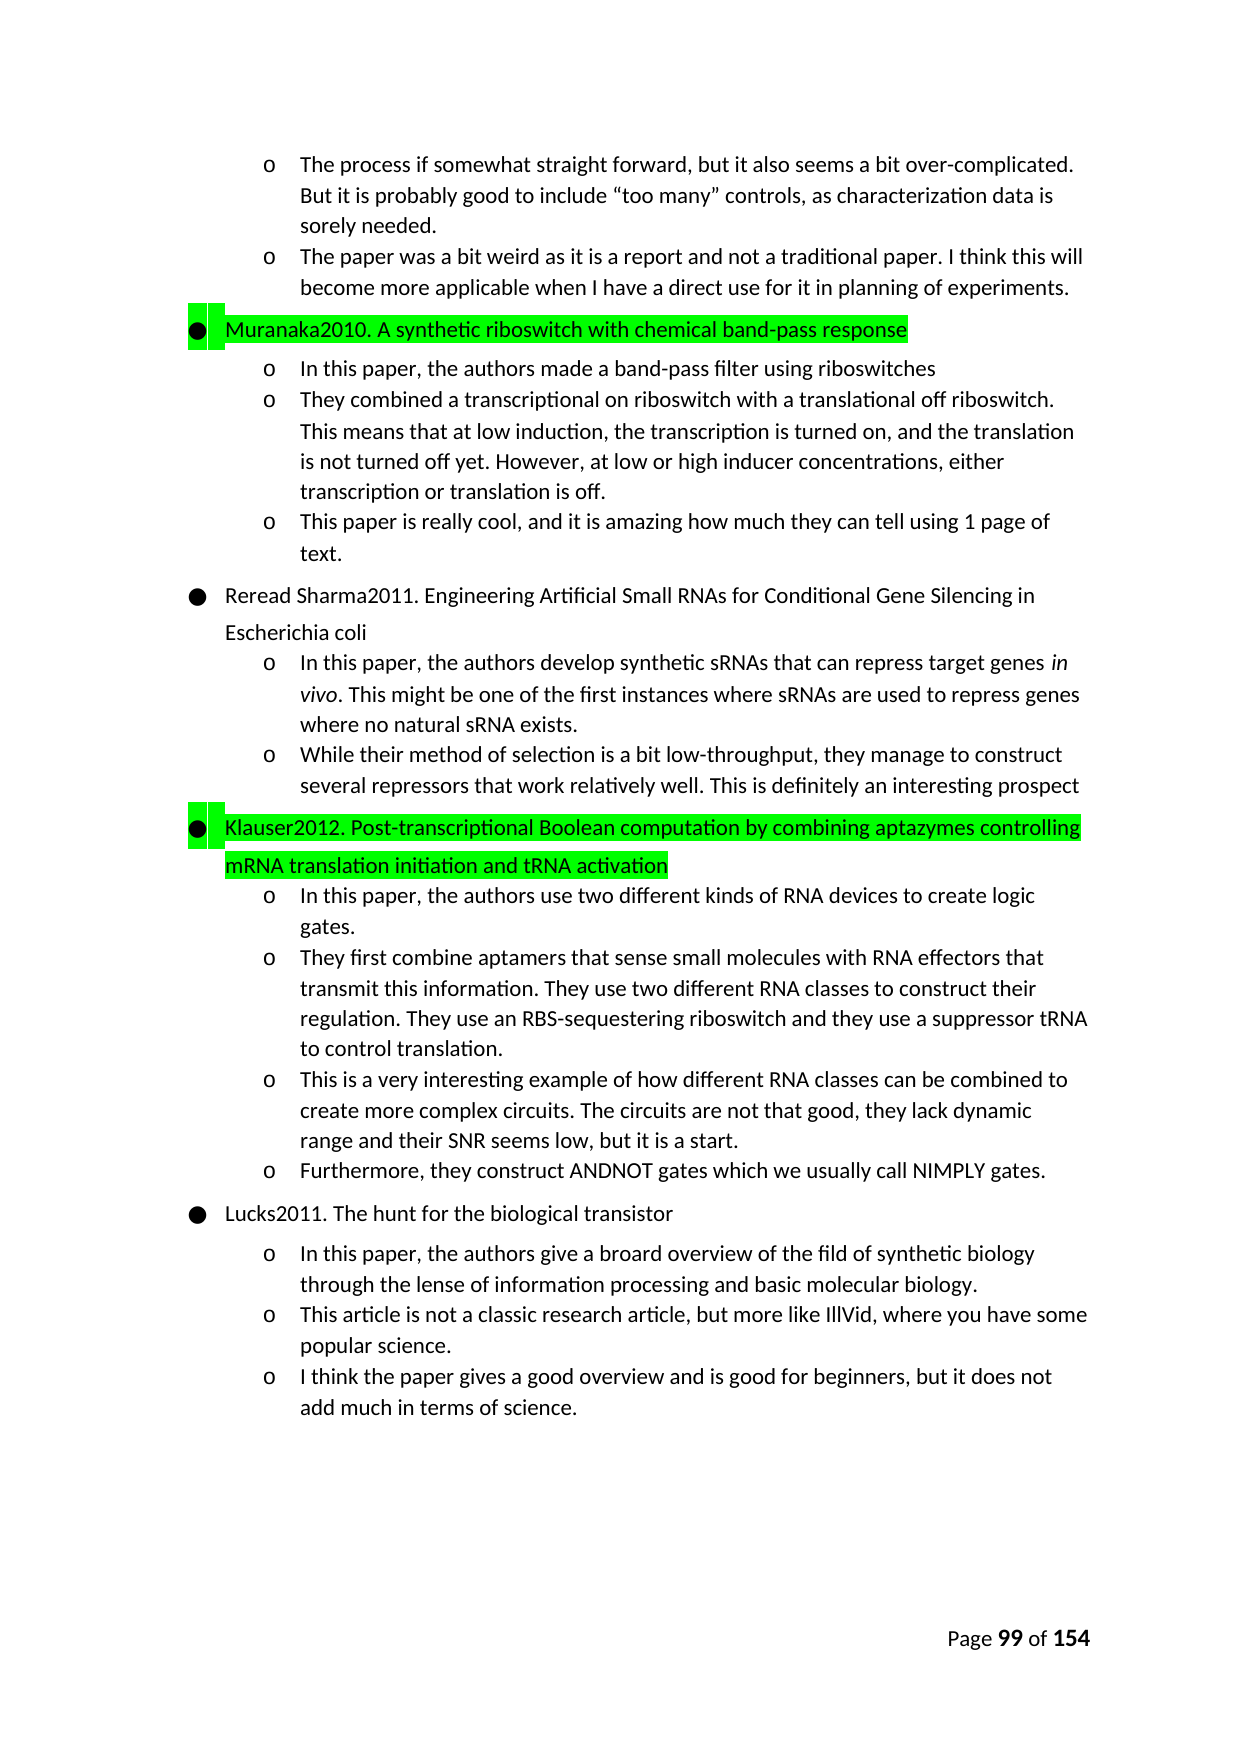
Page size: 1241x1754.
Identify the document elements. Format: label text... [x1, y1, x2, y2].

list They combined a transcriptional on riboswitch with a translational off riboswitch. This means that at low induction, the transcription is turned on, and the translation is not turned off yet. However, at low or high inducer concentrations, either transcription or translation is off. [262, 386, 1090, 505]
list Klauser2012. Post-transcriptional Boolean computation by combining aptazymes controlling mRNA translation initiation and tRNA activation [187, 802, 1090, 879]
list While their method of selection is a bit low-throughput, they manage to construct several repressors that work relatively well. This is definitely an interesting prospect [262, 740, 1090, 799]
list Muranaka2010. A synthetic riboswitch with chemical band-pass response [225, 303, 1090, 350]
list Reread Sharma2011. Engineering Artificial Small RNAs for Conditional Gene Silencing in Escherichia coli [187, 569, 1090, 646]
list In this paper, the authors made a band-pass filter using riboswitches [262, 354, 1090, 383]
list They first combine aptamers that sense small molecules with RNA effectors that transmit this information. They use two different RNA classes to construct their regulation. They use an RBS-sequestering riboswitch and they use a suppressor tRNA to control translation. [262, 943, 1090, 1062]
list In this paper, the authors use two different kinds of RNA devices to create logic gates. [262, 881, 1090, 941]
list Lucks2011. The hunt for the biological transistor [187, 1188, 1090, 1235]
list I think the paper gives a good overview and is good for beginners, but it does not add much in terms of science. [262, 1362, 1090, 1421]
list In this paper, the authors develop synthetic sRNAs that can repress target genes in vivo. This might be one of the first instances where sRNAs are used to repress genes where no natural sRNA exists. [262, 648, 1090, 738]
list This is a very interesting example of how different RNA classes can be combined to create more complex circuits. The circuits are not that good, they lack dynamic range and their SNR seems low, but it is a start. [262, 1065, 1090, 1154]
list The process if somewhat straight forward, but it also seems a bit over-complicated. But it is probably good to include “too many” controls, as characterization data is sorely needed. [262, 150, 1090, 239]
list Furthermore, they construct ANDNOT gates which we usually call NIMPLY gates. [262, 1156, 1090, 1186]
list The paper was a bit weird as it is a report and not a traditional paper. I think this will become more applicable when I have a direct use for it in planning of experiments. [262, 242, 1090, 301]
list In this paper, the authors give a broard overview of the fild of synthetic biology through the lense of information processing and basic molecular biology. [262, 1239, 1090, 1298]
list This article is not a classic research article, but more like IllVid, where you have some popular science. [262, 1300, 1090, 1359]
list This paper is really cool, and it is amazing how much they can tell using 1 page of text. [262, 507, 1090, 567]
